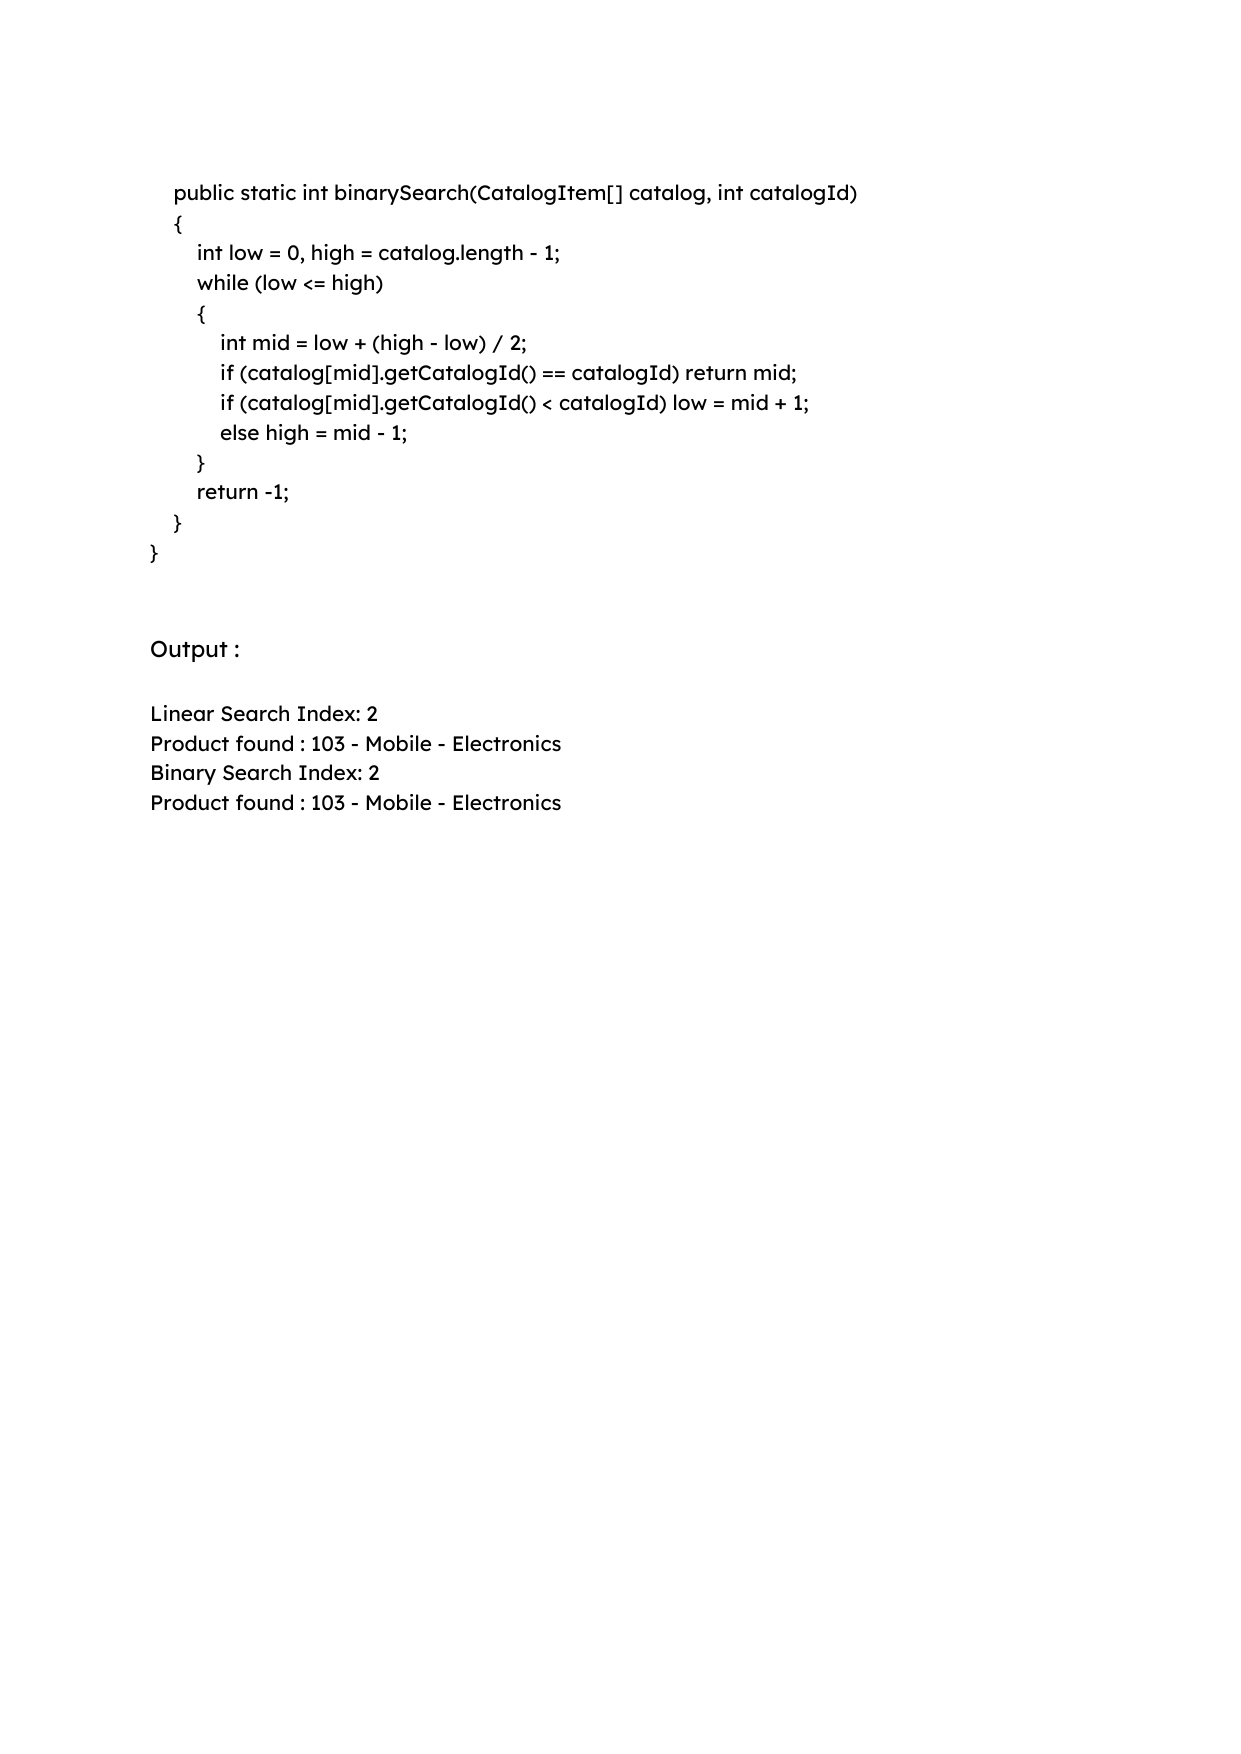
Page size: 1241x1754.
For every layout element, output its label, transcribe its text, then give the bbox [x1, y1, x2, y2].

text Binary Search Index: 2 [150, 760, 1090, 786]
text Product found : 103 - Mobile - Electronics [150, 790, 1090, 816]
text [150, 150, 1090, 565]
text Linear Search Index: 2 [150, 700, 1090, 726]
text Product found : 103 - Mobile - Electronics [150, 730, 1090, 756]
text Output : [150, 634, 1090, 663]
